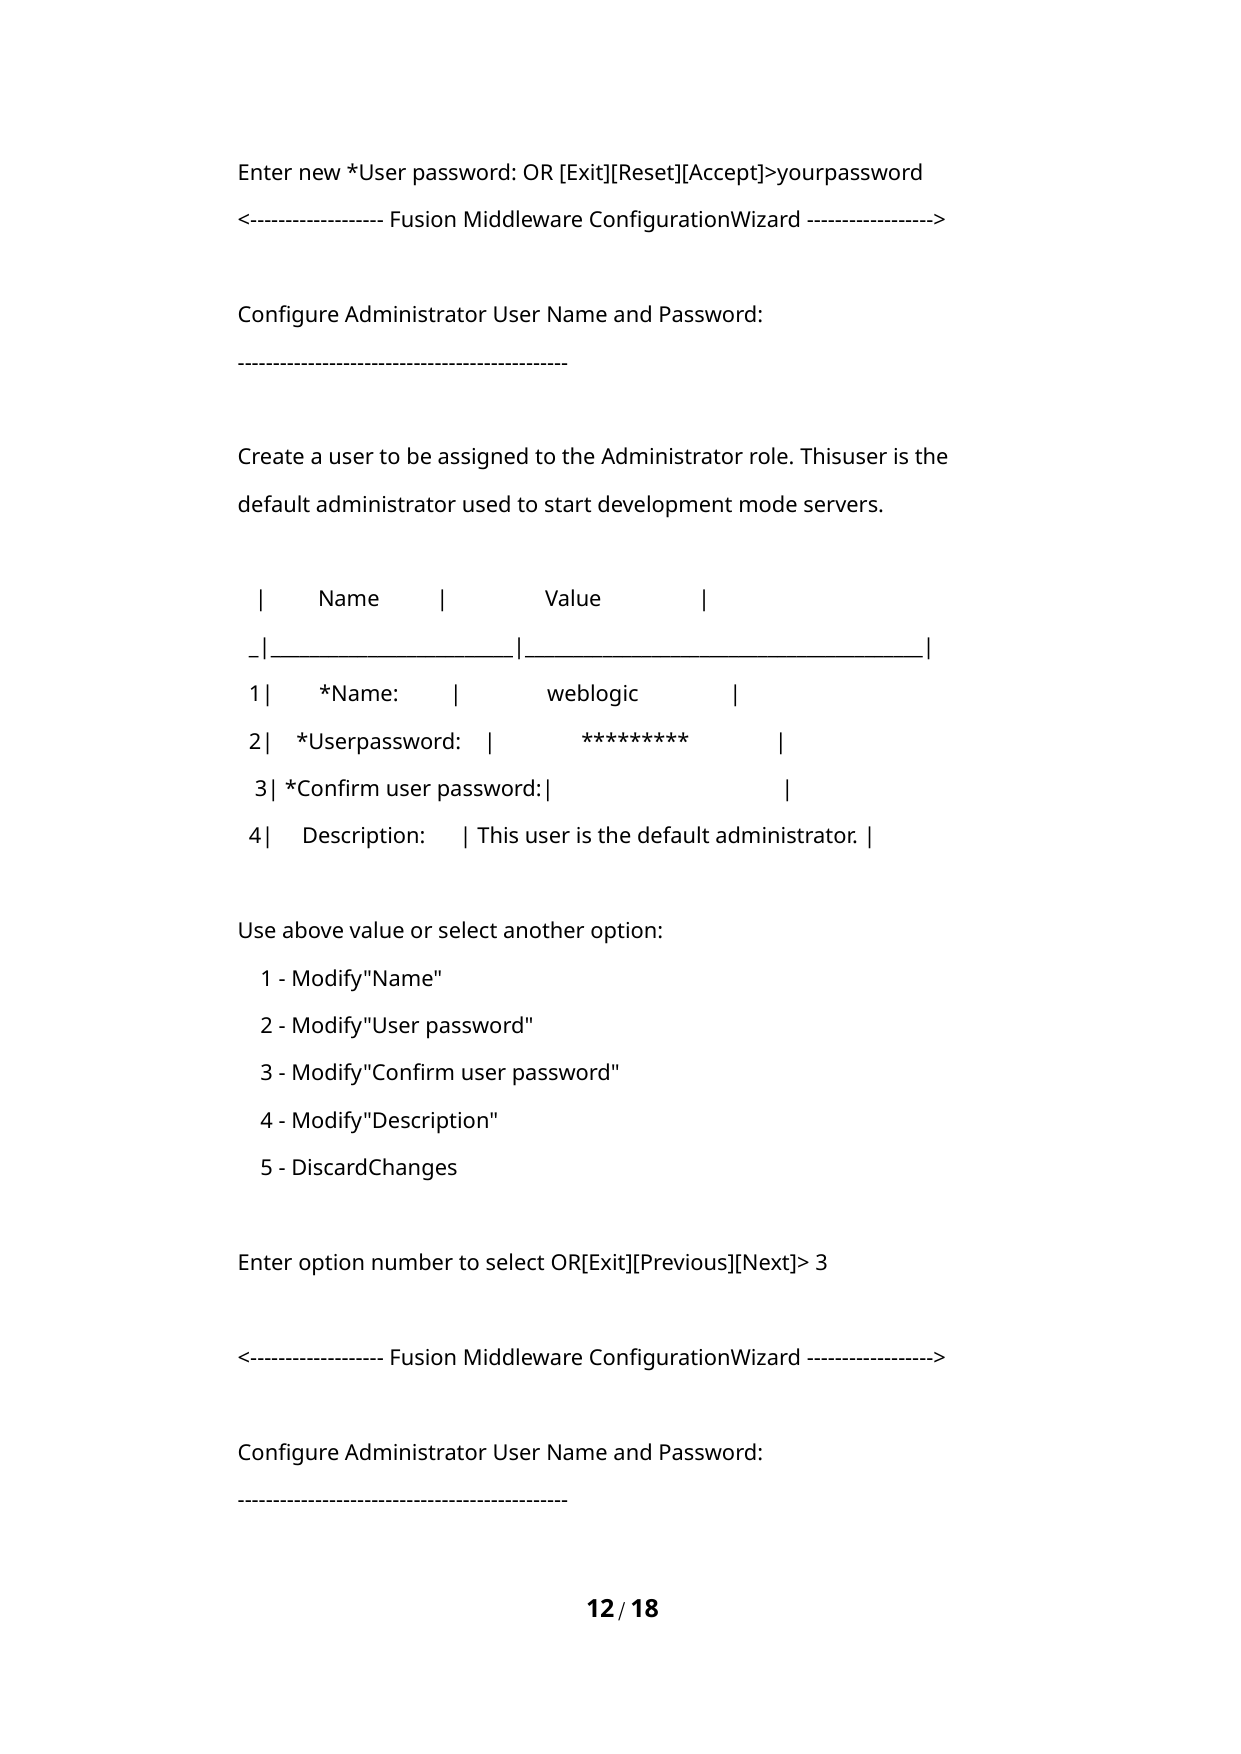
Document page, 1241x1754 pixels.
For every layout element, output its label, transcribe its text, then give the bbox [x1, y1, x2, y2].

text 4 - Modify"Description" [231, 1103, 1053, 1136]
text ----------------------------------------------- [231, 345, 1053, 378]
text Use above value or select another option: [231, 914, 1053, 946]
text 2 - Modify"User password" [231, 1009, 1053, 1041]
text Enter option number to select OR[Exit][Previous][Next]> 3 [231, 1246, 1053, 1278]
text 3 - Modify"Confirm user password" [231, 1056, 1053, 1088]
text 4| Description: | This user is the default administrator. | [231, 819, 1053, 852]
text 1 - Modify"Name" [231, 961, 1053, 994]
text | Name | Value | [231, 582, 1053, 614]
text <------------------- Fusion Middleware ConfigurationWizard ------------------> [231, 1340, 1053, 1373]
text <------------------- Fusion Middleware ConfigurationWizard ------------------> [231, 203, 1053, 235]
text default administrator used to start development mode servers. [231, 487, 1053, 520]
text ----------------------------------------------- [231, 1483, 1053, 1515]
text Configure Administrator User Name and Password: [231, 1435, 1053, 1468]
text Configure Administrator User Name and Password: [231, 298, 1053, 330]
text _|_________________________|_________________________________________| [231, 629, 1053, 662]
text Enter new *User password: OR [Exit][Reset][Accept]>yourpassword [231, 156, 1053, 188]
text Create a user to be assigned to the Administrator role. Thisuser is the [231, 440, 1053, 472]
text 3| *Confirm user password:| | [231, 772, 1053, 804]
text 2| *Userpassword: | ********* | [231, 724, 1053, 757]
text 5 - DiscardChanges [231, 1151, 1053, 1183]
text 1| *Name: | weblogic | [231, 677, 1053, 709]
